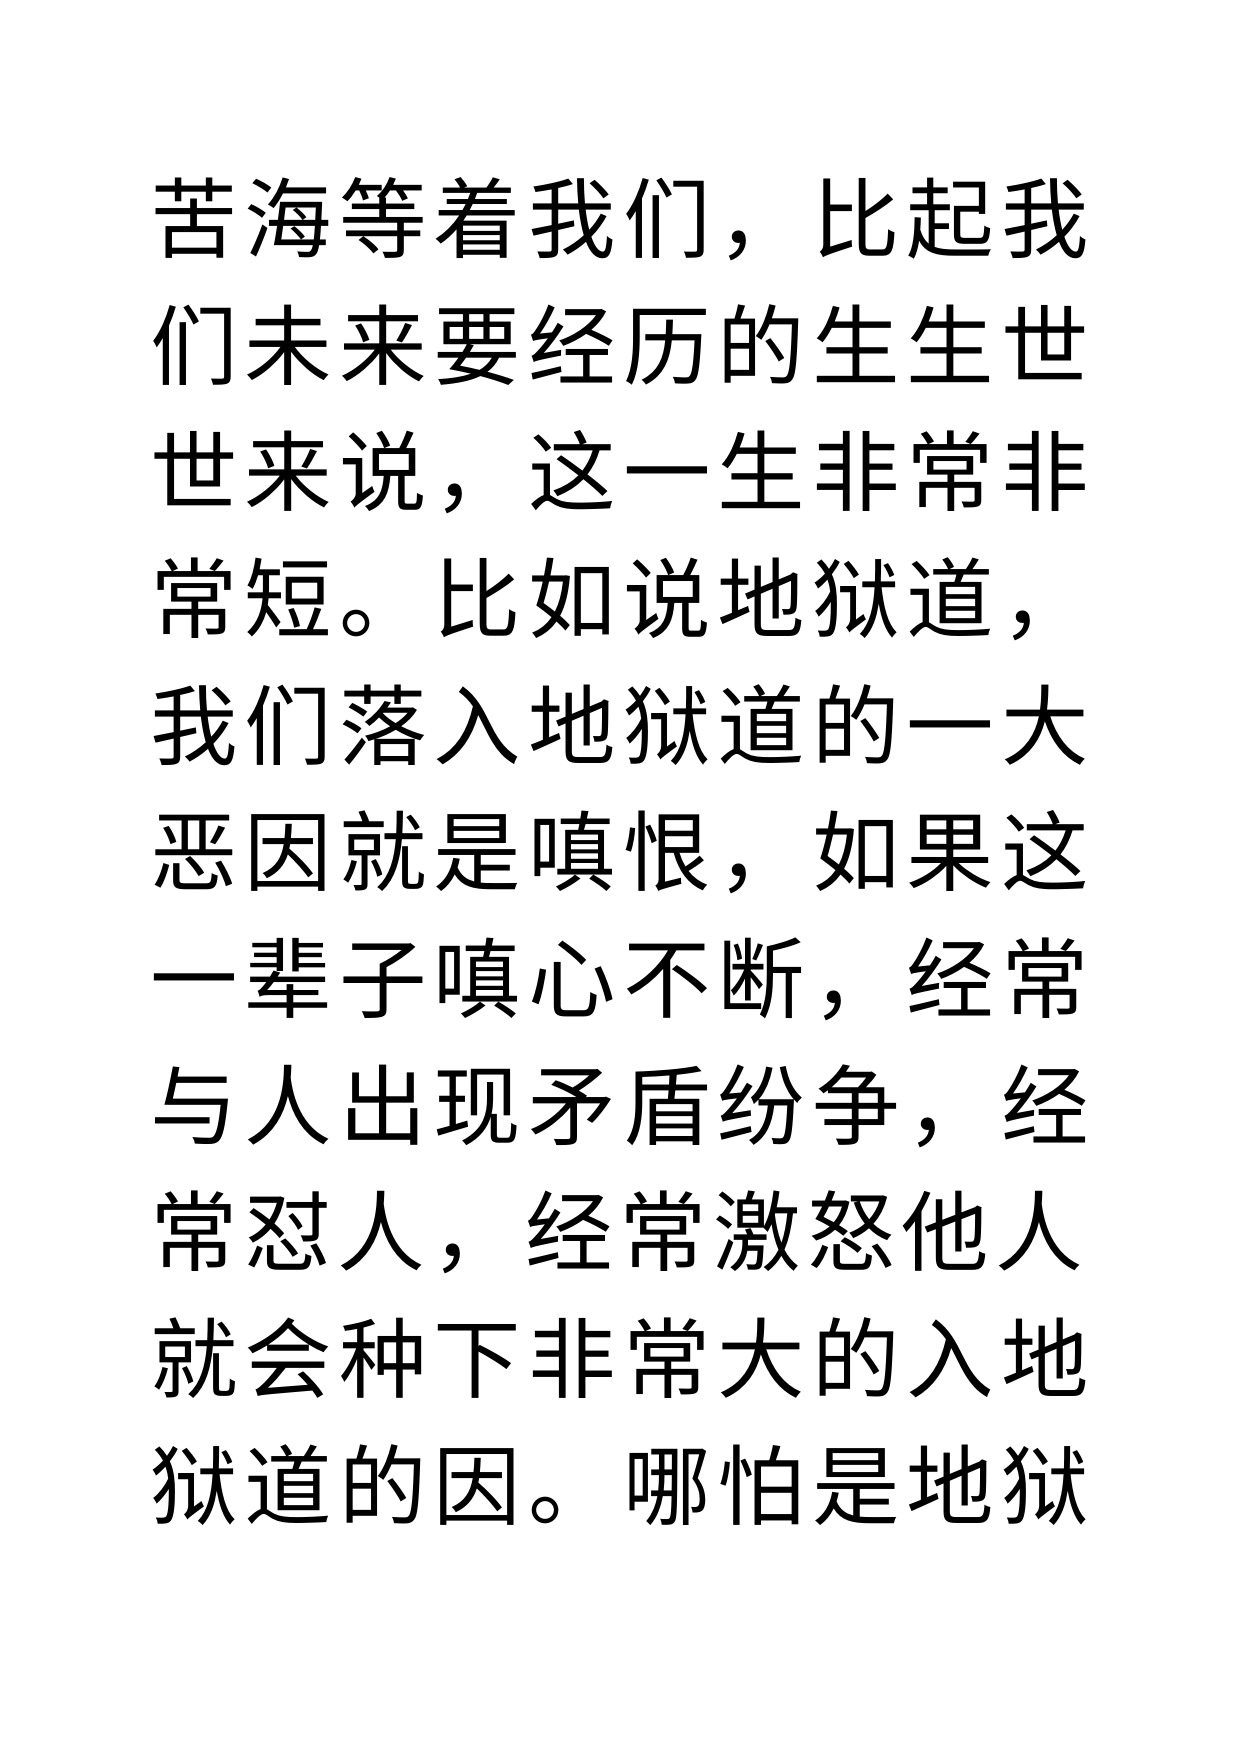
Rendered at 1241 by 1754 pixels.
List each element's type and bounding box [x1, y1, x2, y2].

text [150, 150, 1090, 1543]
